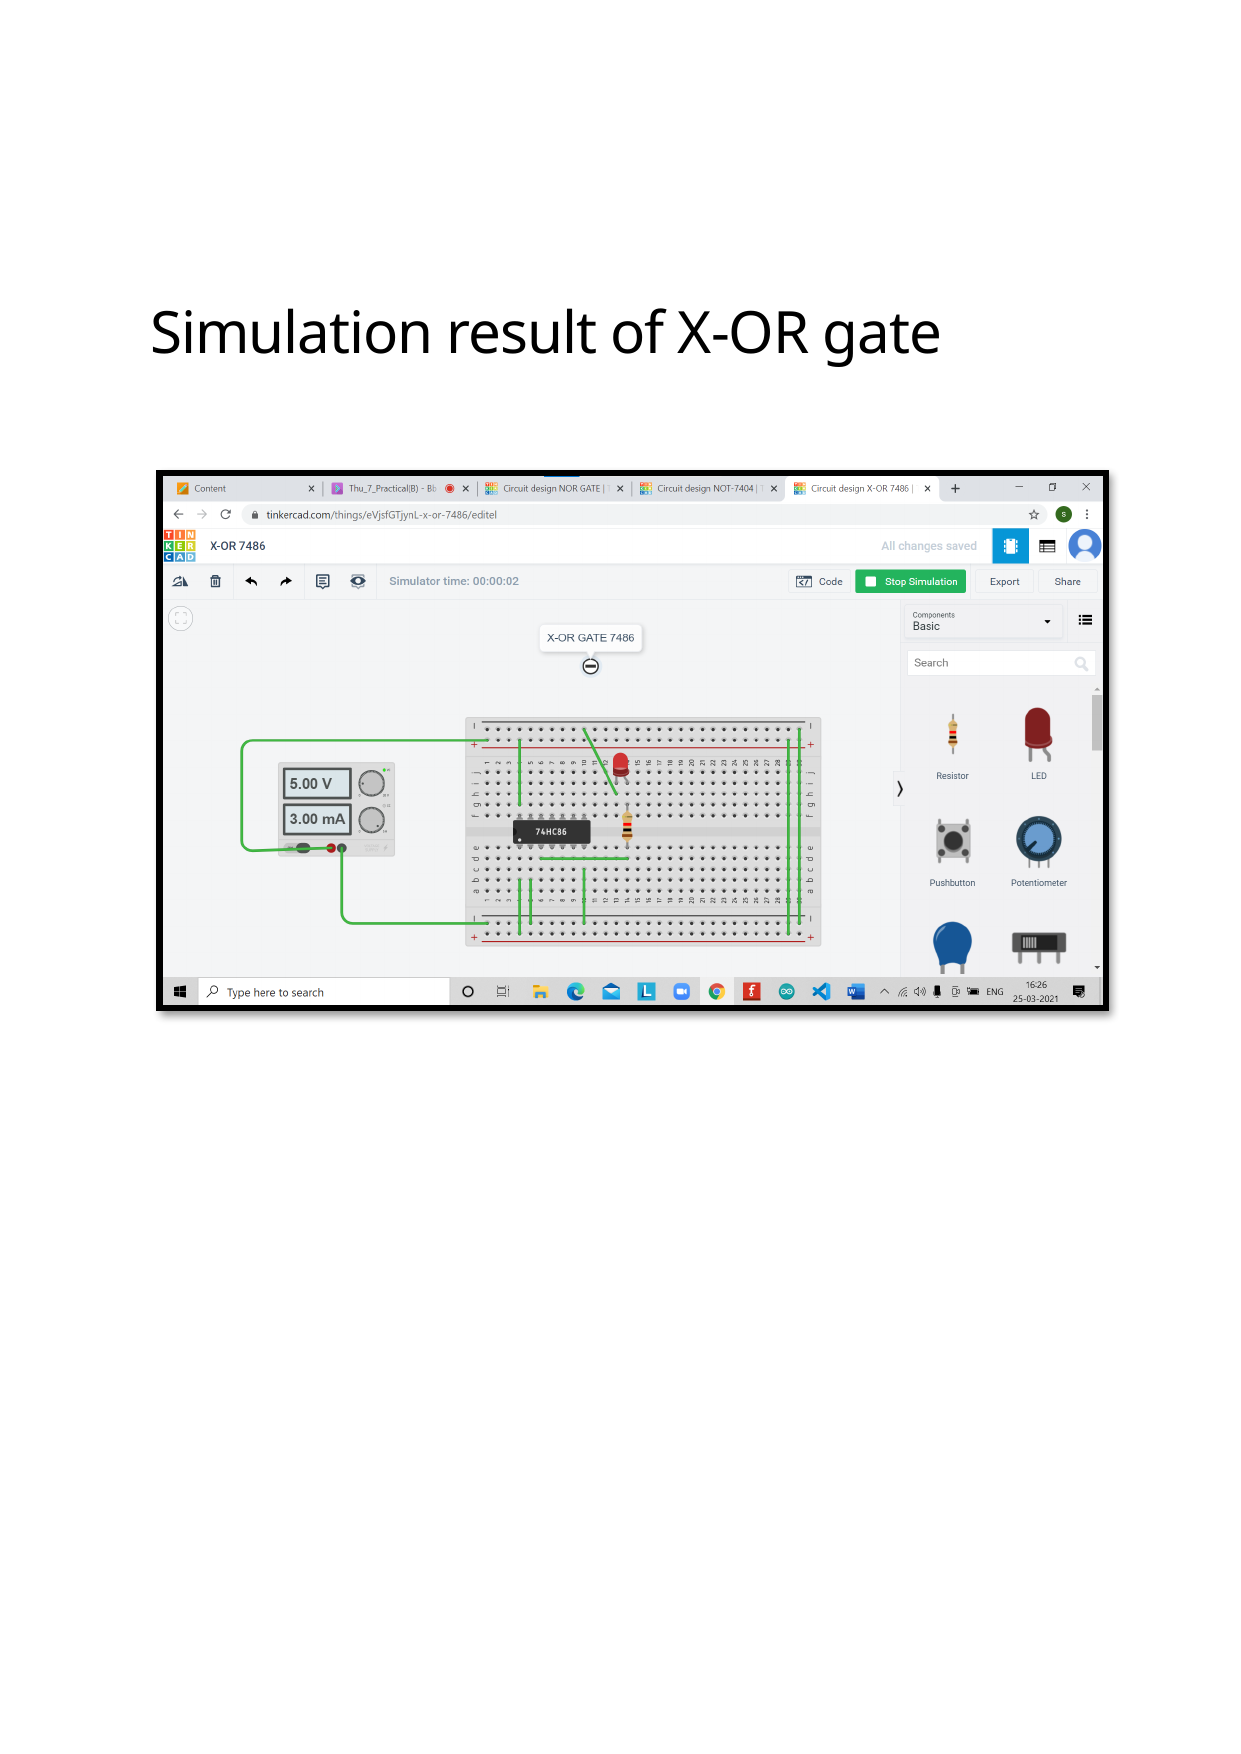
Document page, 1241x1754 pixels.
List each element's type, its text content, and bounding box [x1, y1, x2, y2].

title Simulation result of X-OR gate [150, 291, 1090, 370]
picture [163, 476, 1103, 1005]
